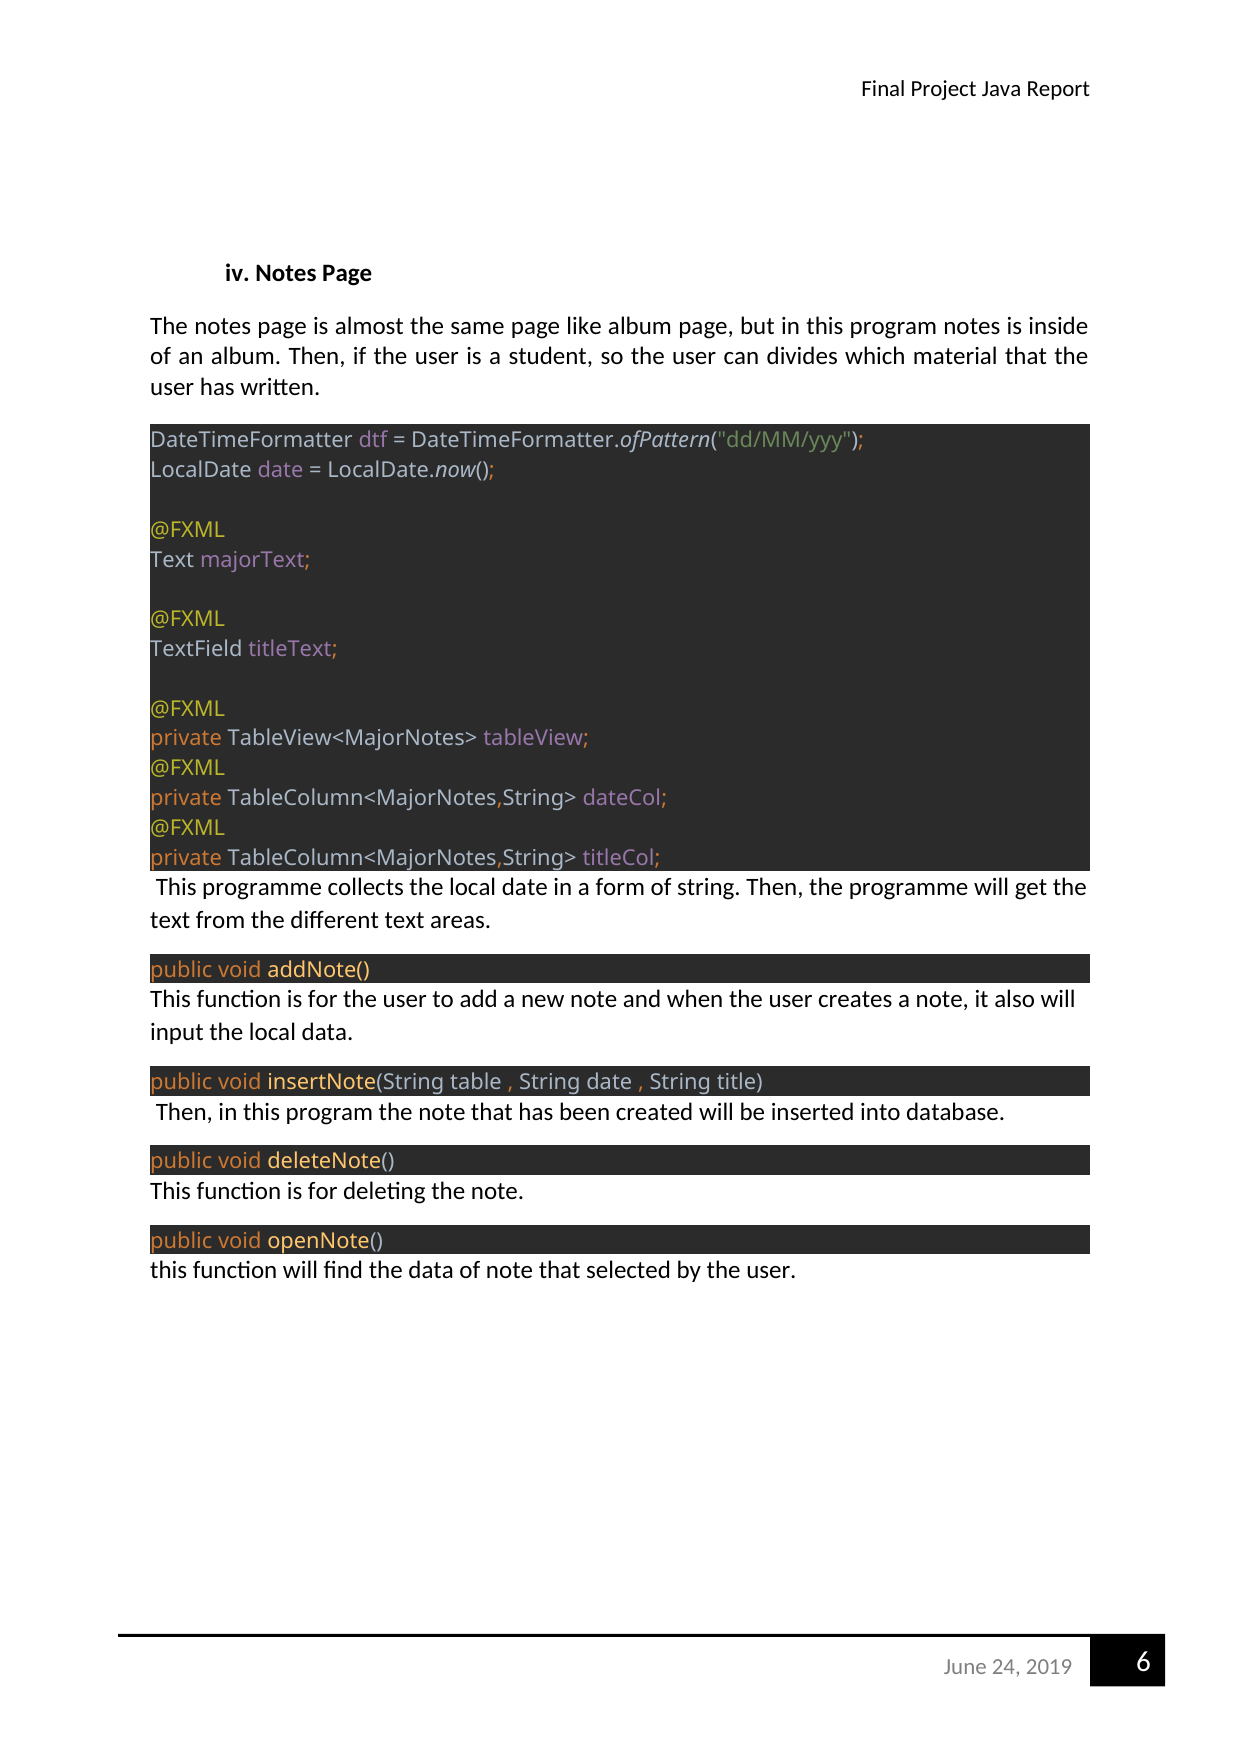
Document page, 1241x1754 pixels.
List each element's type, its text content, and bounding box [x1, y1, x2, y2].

text This function is for the user to add a new note and when the user creates a note, it also will input the local data. [150, 983, 1090, 1047]
text public void insertNote(String table , String date , String title) [150, 1066, 1090, 1096]
text public void addNote() [150, 954, 1090, 983]
text this function will find the data of note that selected by the user. [150, 1254, 1090, 1285]
text public void openNote() [150, 1225, 1090, 1254]
text public void deleteNote() [150, 1145, 1090, 1175]
text This function is for deleting the note. [150, 1175, 1090, 1206]
text Then, in this program the note that has been created will be inserted into database. [150, 1096, 1090, 1126]
text This programme collects the local date in a form of string. Then, the programme will get the text from the different text areas. [150, 871, 1090, 935]
text iv. Notes Page [150, 257, 1090, 287]
text DateTimeFormatter dtf = DateTimeFormatter.ofPattern("dd/MM/yyy"); LocalDate date = LocalDate.now(); @FXML Text majorText; @FXML TextField titleText; @FXML private TableView<MajorNotes> tableView; @FXML private TableColumn<MajorNotes,String> dateCol; @FXML private TableColumn<MajorNotes,String> titleCol; [150, 424, 1090, 871]
text The notes page is almost the same page like album page, but in this program notes is inside of an album. Then, if the user is a student, so the user can divides which material that the user has written. [150, 310, 1090, 402]
